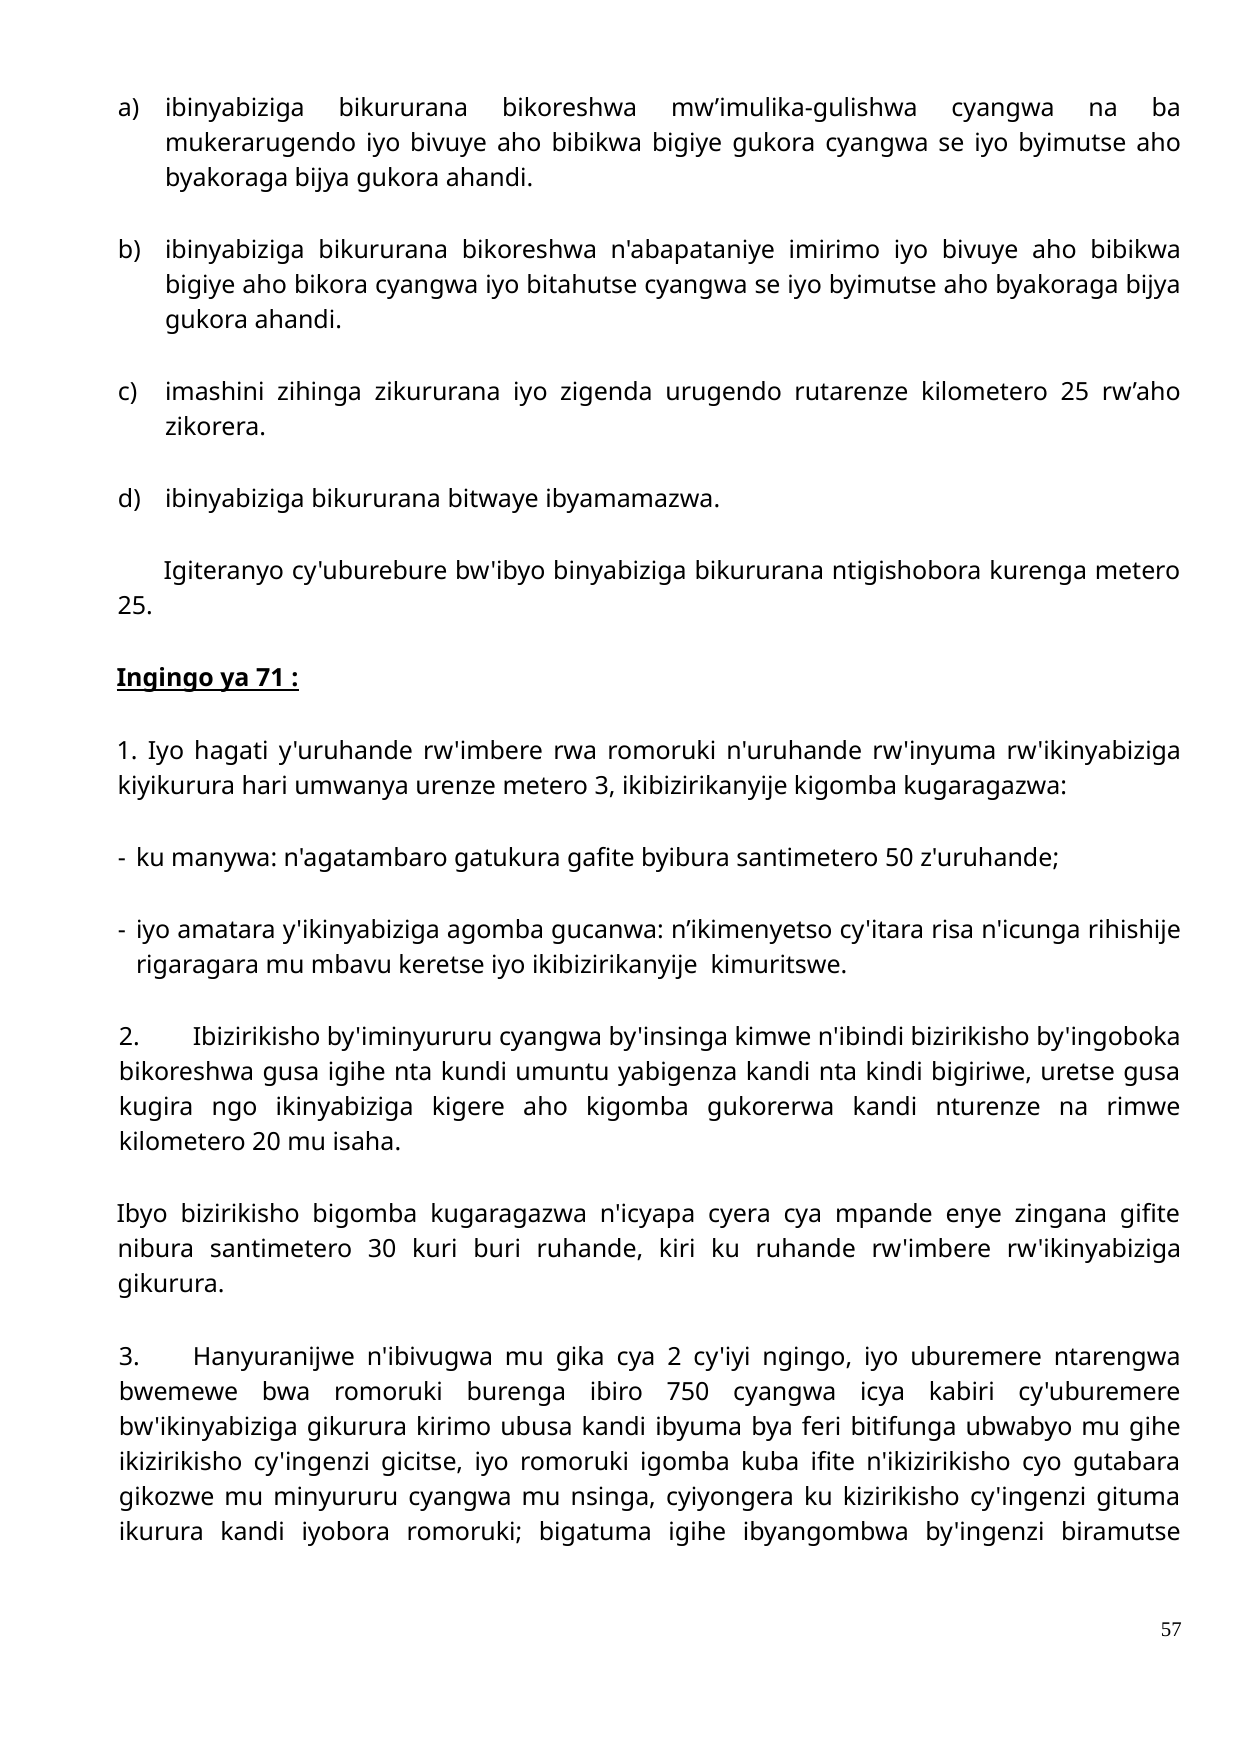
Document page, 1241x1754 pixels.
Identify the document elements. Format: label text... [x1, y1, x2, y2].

list imashini zihinga zikururana iyo zigenda urugendo rutarenze kilometero 25 rw’aho zikorera. [118, 373, 1182, 442]
list ku manywa: n'agatambaro gatukura gafite byibura santimetero 50 z'uruhande; [118, 840, 1182, 874]
list iyo amatara y'ikinyabiziga agomba gucanwa: n’ikimenyetso cy'itara risa n'icunga rihishije rigaragara mu mbavu keretse iyo ikibizirikanyije kimuritswe. [118, 912, 1182, 981]
text Igiteranyo cy'uburebure bw'ibyo binyabiziga bikururana ntigishobora kurenga metero 25. [116, 553, 1182, 622]
list Ibizirikisho by'iminyururu cyangwa by'insinga kimwe n'ibindi bizirikisho by'ingoboka bikoreshwa gusa igihe nta kundi umuntu yabigenza kandi nta kindi bigiriwe, uretse gusa kugira ngo ikinyabiziga kigere aho kigomba gukorerwa kandi nturenze na rimwe kilometero 20 mu isaha. [119, 1019, 1182, 1158]
list ibinyabiziga bikururana bikoreshwa n'abapataniye imirimo iyo bivuye aho bibikwa bigiye aho bikora cyangwa iyo bitahutse cyangwa se iyo byimutse aho byakoraga bijya gukora ahandi. [118, 231, 1182, 335]
list ibinyabiziga bikururana bikoreshwa mw’imulika-gulishwa cyangwa na ba mukerarugendo iyo bivuye aho bibikwa bigiye gukora cyangwa se iyo byimutse aho byakoraga bijya gukora ahandi. [118, 89, 1182, 193]
list ibinyabiziga bikururana bitwaye ibyamamazwa. [118, 481, 1182, 515]
text 1. Iyo hagati y'uruhande rw'imbere rwa romoruki n'uruhande rw'inyuma rw'ikinyabiziga kiyikurura hari umwanya urenze metero 3, ikibizirikanyije kigomba kugaragazwa: [116, 733, 1182, 802]
text Ibyo bizirikisho bigomba kugaragazwa n'icyapa cyera cya mpande enye zingana gifite nibura santimetero 30 kuri buri ruhande, kiri ku ruhande rw'imbere rw'ikinyabiziga gikurura. [116, 1196, 1182, 1300]
text Ingingo ya 71 : [116, 660, 1182, 694]
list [119, 1338, 1182, 1547]
